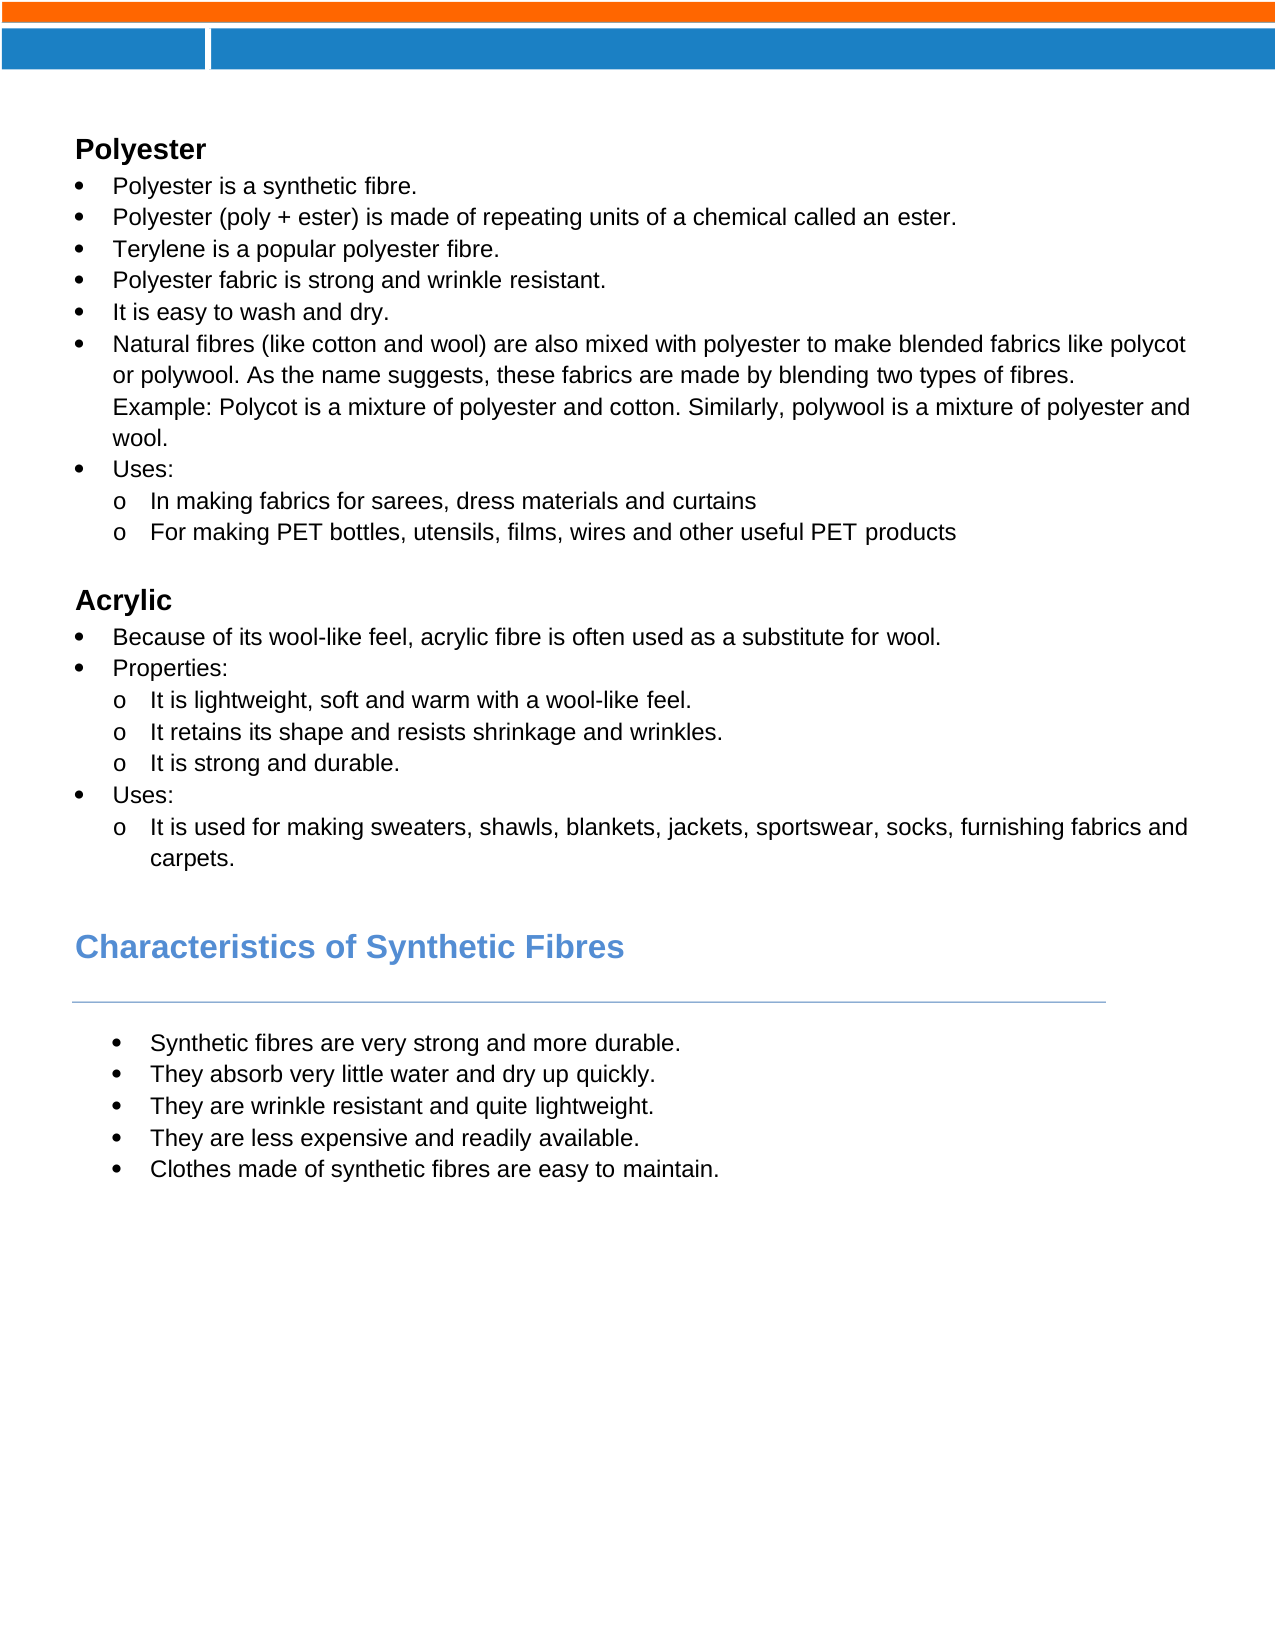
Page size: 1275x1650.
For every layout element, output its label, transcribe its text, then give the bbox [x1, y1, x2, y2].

list Synthetic fibres are very strong and more durable. [112, 1028, 1275, 1056]
list Properties: [75, 654, 1275, 682]
list Terylene is a popular polyester fibre. [75, 235, 1275, 262]
text Example: Polycot is a mixture of polyester and cotton. Similarly, polywool is a mixture of polyester and wool. [112, 393, 1201, 451]
list Uses: [75, 455, 1275, 483]
subtitle Characteristics of Synthetic Fibres [75, 927, 1275, 966]
list Because of its wool-like feel, acrylic fibre is often used as a substitute for wool. [75, 622, 1275, 650]
subtitle Acrylic [75, 583, 1275, 617]
list Natural fibres (like cotton and wool) are also mixed with polyester to make blended fabrics like polycot or polywool. As the name suggests, these fabrics are made by blending two types of fibres. [75, 329, 1199, 388]
list Polyester fabric is strong and wrinkle resistant. [75, 266, 1275, 293]
list For making PET bottles, utensils, films, wires and other useful PET products [112, 518, 1275, 548]
list They are less expensive and readily available. [112, 1123, 1275, 1151]
list It retains its shape and resists shrinkage and wrinkles. [112, 717, 1275, 747]
text o It is used for making sweaters, shawls, blankets, jackets, sportswear, socks, furnishing fabrics and carpets. [112, 812, 1201, 871]
list They are wrinkle resistant and quite lightweight. [112, 1092, 1275, 1119]
subtitle Polyester [75, 132, 1275, 166]
list Polyester is a synthetic fibre. [75, 172, 1275, 199]
list It is lightweight, soft and warm with a wool-like feel. [112, 686, 1275, 715]
list Clothes made of synthetic fibres are easy to maintain. [112, 1155, 1275, 1182]
list It is easy to wash and dry. [75, 298, 1275, 325]
list It is strong and durable. [112, 749, 1275, 779]
list They absorb very little water and dry up quickly. [112, 1060, 1275, 1087]
list Uses: [75, 781, 1275, 808]
list Polyester (poly + ester) is made of repeating units of a chemical called an ester. [75, 203, 1275, 231]
list In making fabrics for sarees, dress materials and curtains [112, 487, 1275, 517]
